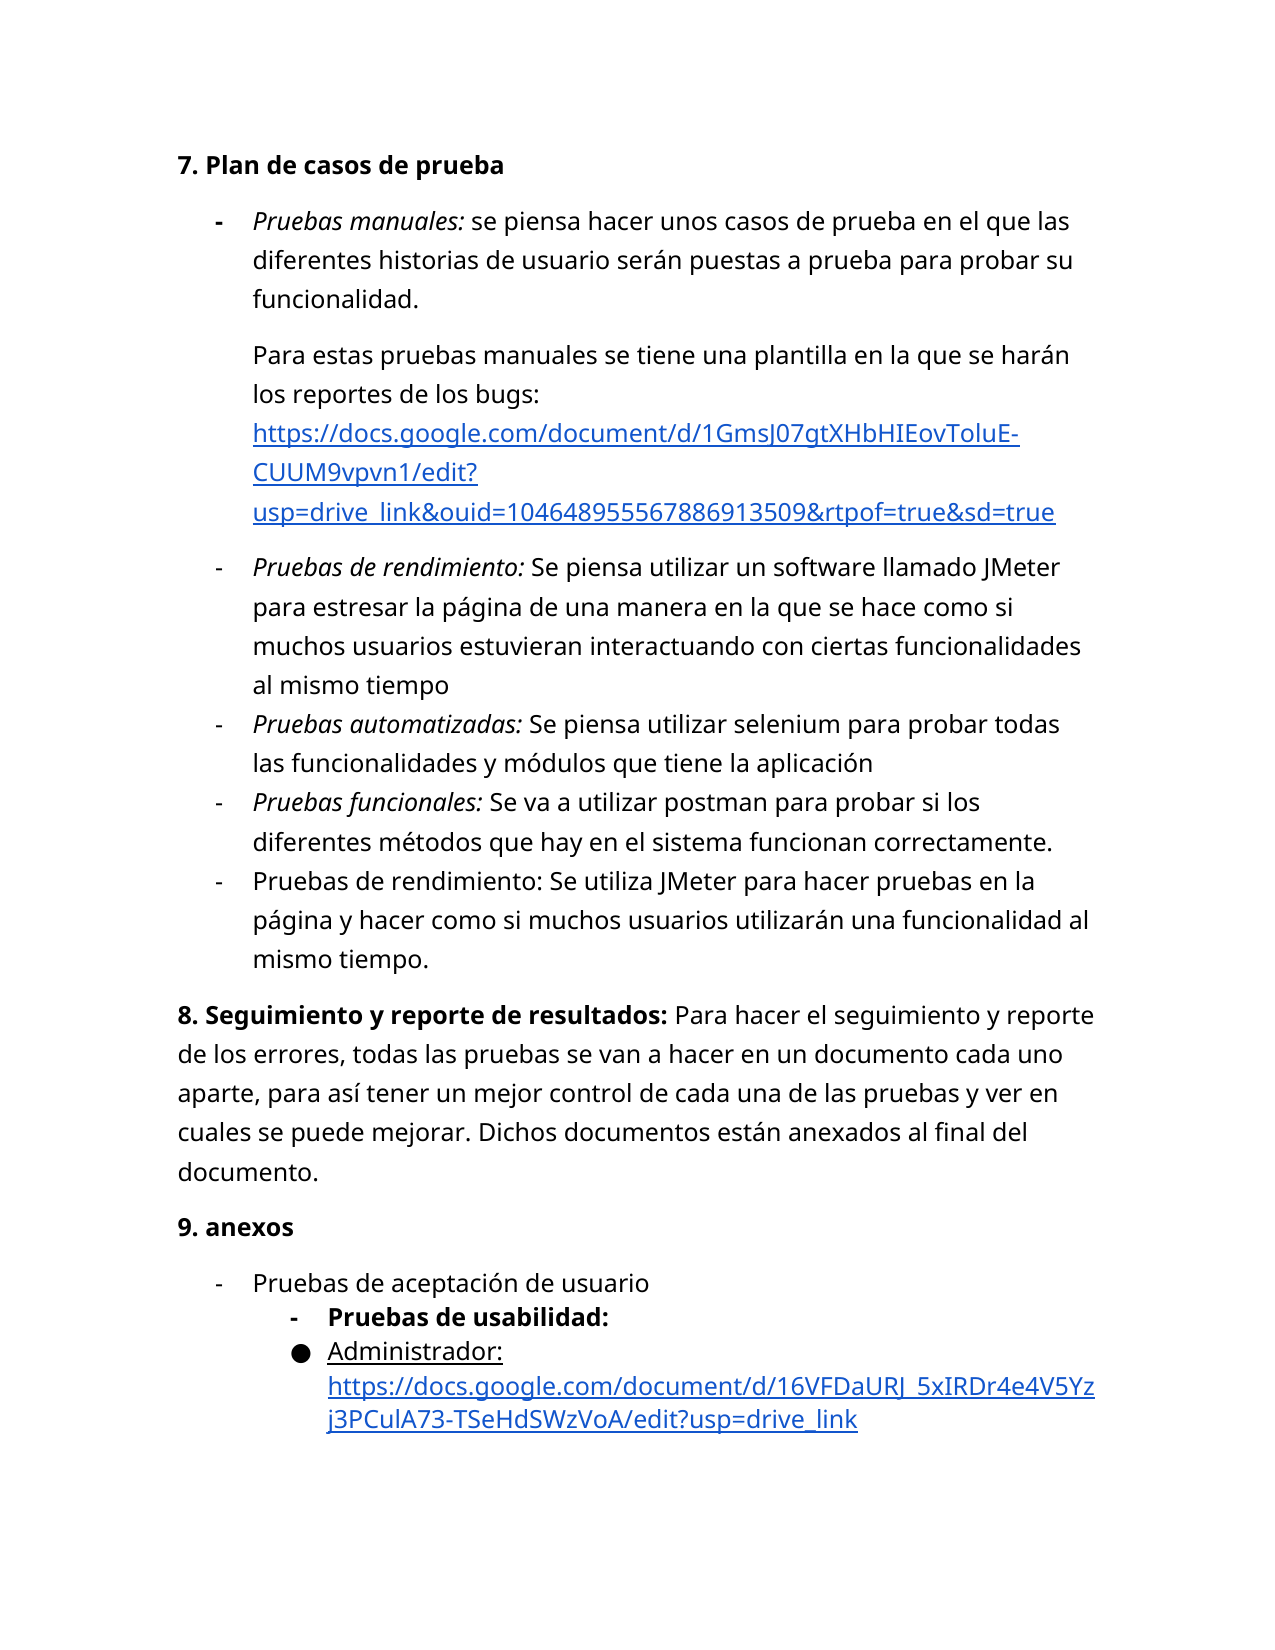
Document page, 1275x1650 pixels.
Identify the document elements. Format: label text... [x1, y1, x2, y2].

list Pruebas manuales: se piensa hacer unos casos de prueba en el que las diferentes historias de usuario serán puestas a prueba para probar su funcionalidad. [215, 203, 1098, 316]
list Pruebas de rendimiento: Se piensa utilizar un software llamado JMeter para estresar la página de una manera en la que se hace como si muchos usuarios estuvieran interactuando con ciertas funcionalidades al mismo tiempo [215, 550, 1098, 702]
text Para estas pruebas manuales se tiene una plantilla en la que se harán los reportes de los bugs: https://docs.google.com/document/d/1GmsJ07gtXHbHIEovToluE-CUUM9vpvn1/edit?usp=drive_link&ouid=104648955567886913509&rtpof=true&sd=true [252, 338, 1098, 528]
text 8. Seguimiento y reporte de resultados: Para hacer el seguimiento y reporte de los errores, todas las pruebas se van a hacer en un documento cada uno aparte, para así tener un mejor control de cada una de las pruebas y ver en cuales se puede mejorar. Dichos documentos están anexados al final del documento. [177, 998, 1098, 1188]
list Pruebas funcionales: Se va a utilizar postman para probar si los diferentes métodos que hay en el sistema funcionan correctamente. [215, 785, 1098, 858]
text 9. anexos [177, 1210, 1098, 1244]
list Pruebas de aceptación de usuario [215, 1266, 1098, 1300]
list Pruebas de usabilidad: [290, 1300, 1098, 1334]
list Administrador: https://docs.google.com/document/d/16VFDaURJ_5xIRDr4e4V5Yzj3PCulA73-TSeHdSWzVoA/edit?usp=drive_link [290, 1334, 1098, 1436]
text 7. Plan de casos de prueba [177, 148, 1098, 182]
list Pruebas de rendimiento: Se utiliza JMeter para hacer pruebas en la página y hacer como si muchos usuarios utilizarán una funcionalidad al mismo tiempo. [215, 863, 1098, 976]
list Pruebas automatizadas: Se piensa utilizar selenium para probar todas las funcionalidades y módulos que tiene la aplicación [215, 707, 1098, 780]
